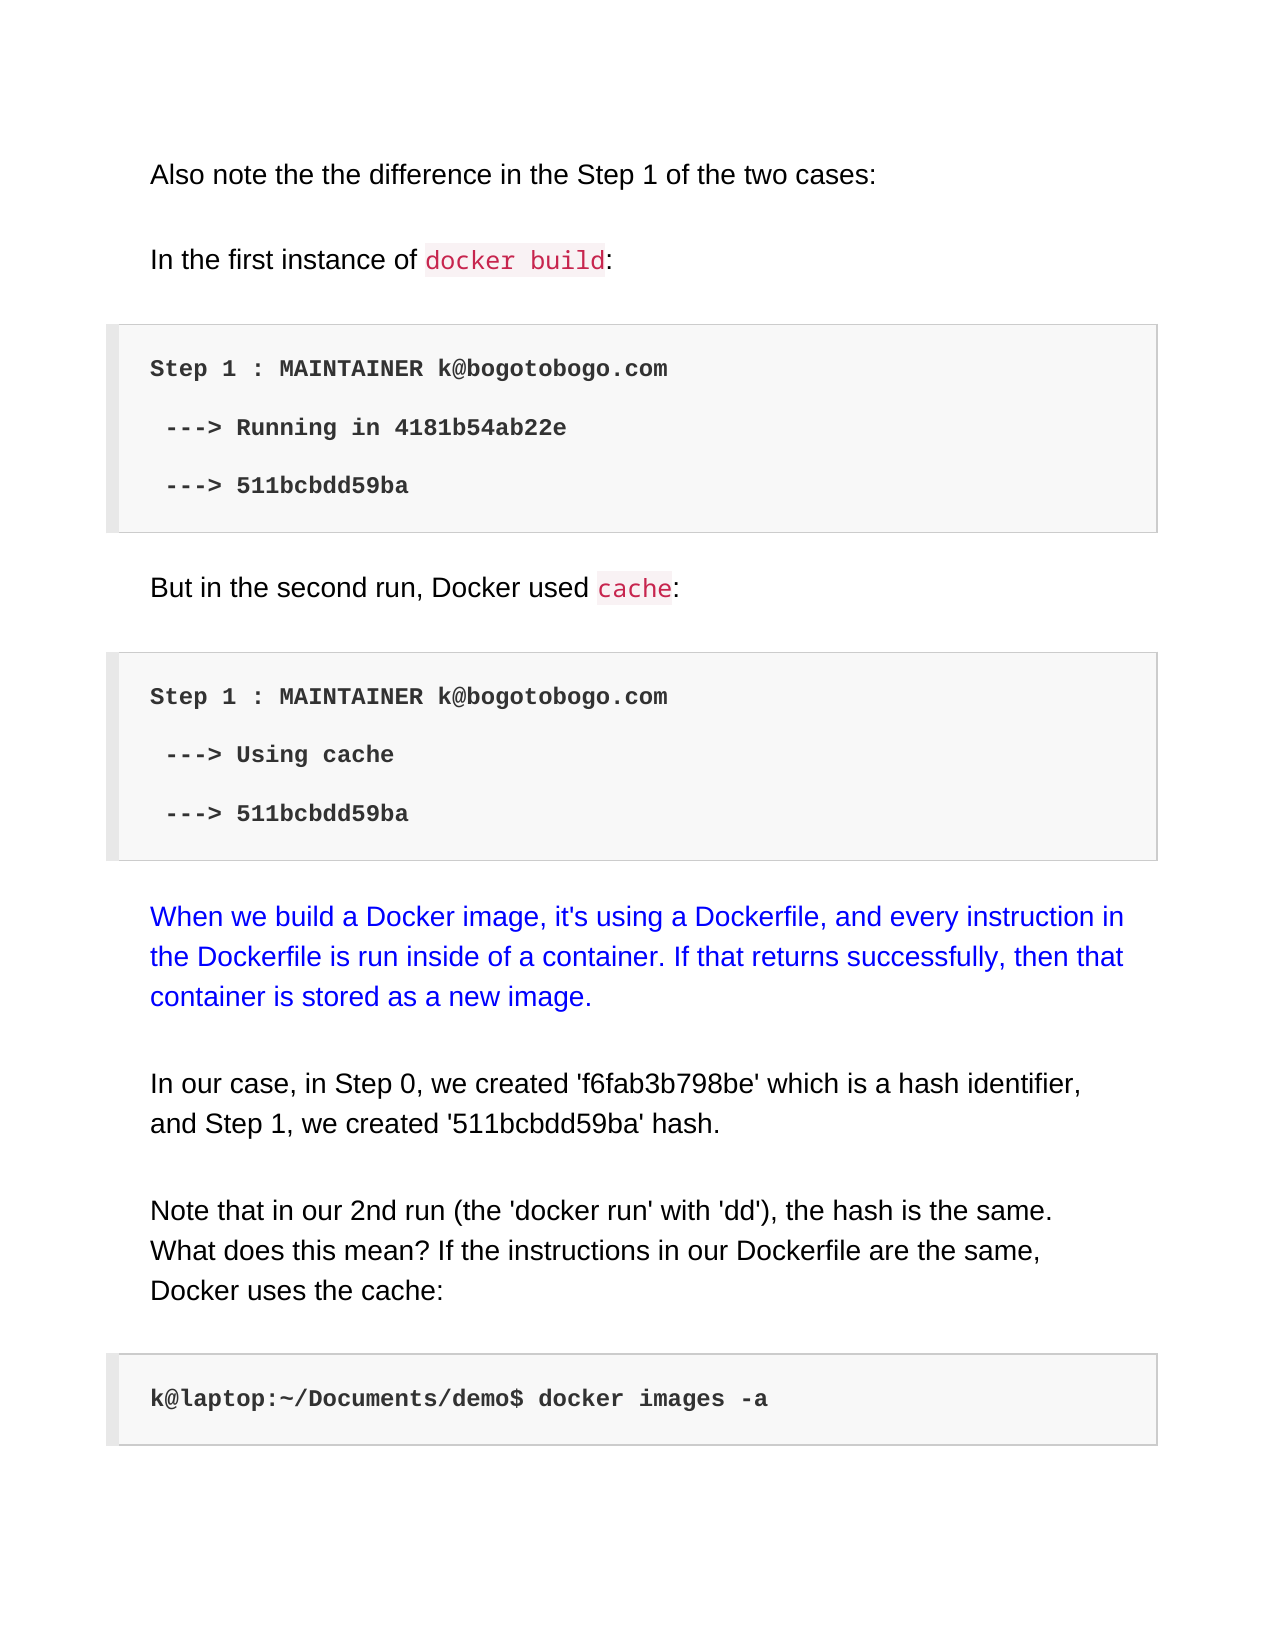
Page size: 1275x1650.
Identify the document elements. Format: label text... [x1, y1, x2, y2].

text Step 1 : MAINTAINER k@bogotobogo.com [119, 653, 1156, 710]
text k@laptop:~/Documents/demo$ docker images -a [119, 1355, 1156, 1444]
text In the first instance of docker build: [150, 237, 1125, 277]
text ---> 511bcbdd59ba [119, 441, 1156, 532]
text ---> Using cache [119, 710, 1156, 768]
text Step 1 : MAINTAINER k@bogotobogo.com [119, 325, 1156, 382]
text But in the second run, Docker used cache: [150, 565, 1125, 605]
text ---> Running in 4181b54ab22e [119, 382, 1156, 441]
text ---> 511bcbdd59ba [119, 768, 1156, 860]
text When we build a Docker image, it's using a Dockerfile, and every instruction in the Dockerfile is run inside of a container. If that returns successfully, then that container is stored as a new image. [150, 892, 1125, 1012]
text Also note the the difference in the Step 1 of the two cases: [150, 150, 1125, 190]
text In our case, in Step 0, we created 'f6fab3b798be' which is a hash identifier, and Step 1, we created '511bcbdd59ba' hash. [150, 1059, 1125, 1139]
text Note that in our 2nd run (the 'docker run' with 'dd'), the hash is the same. What does this mean? If the instructions in our Dockerfile are the same, Docker uses the cache: [150, 1186, 1125, 1306]
